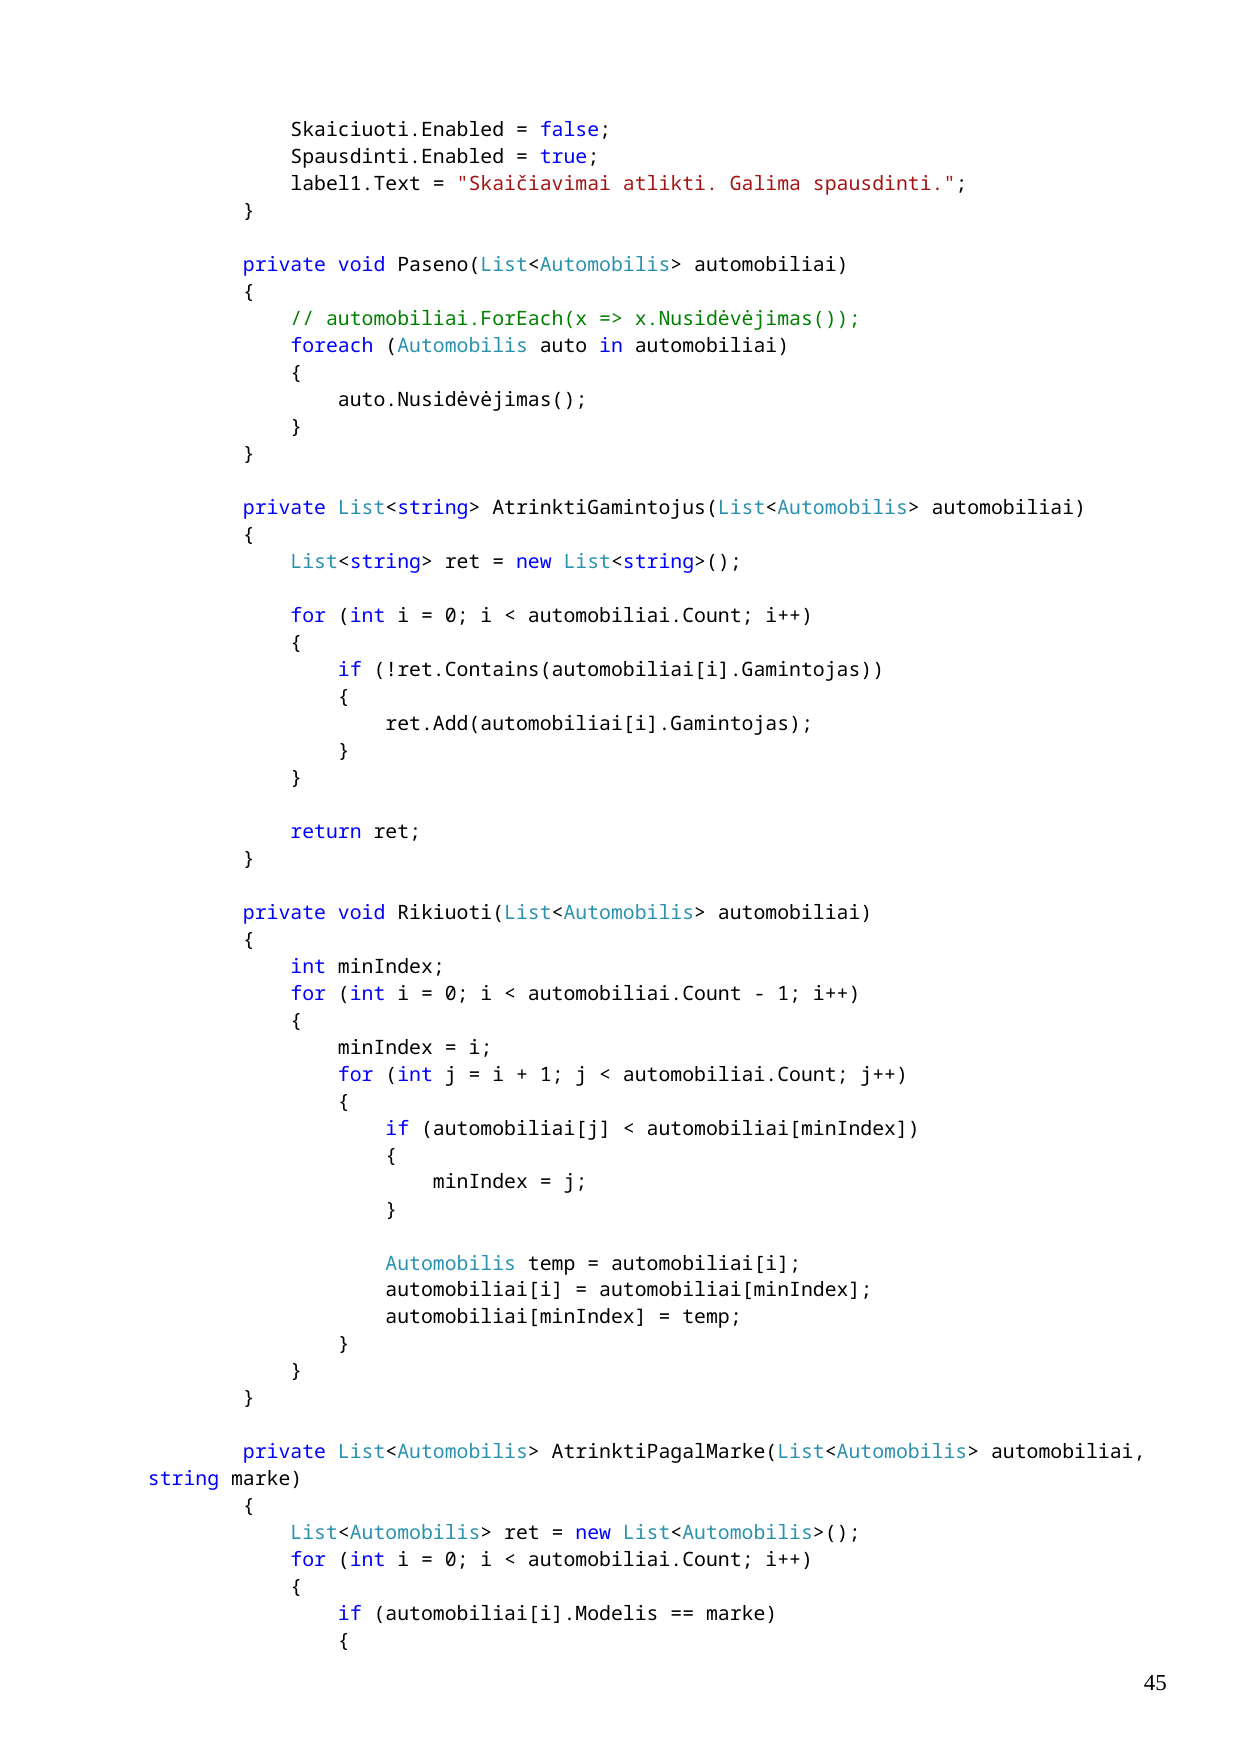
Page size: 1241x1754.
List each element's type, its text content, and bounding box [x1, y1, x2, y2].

text for (int i = 0; i < automobiliai.Count - 1; i++) [148, 979, 1181, 1006]
text automobiliai[minIndex] = temp; [148, 1303, 1181, 1330]
text if (automobiliai[j] < automobiliai[minIndex]) [148, 1114, 1181, 1141]
text } [148, 1330, 1181, 1357]
text foreach (Automobilis auto in automobiliai) [148, 331, 1181, 358]
text List<string> ret = new List<string>(); [148, 547, 1181, 574]
text { [148, 358, 1181, 385]
text for (int j = i + 1; j < automobiliai.Count; j++) [148, 1060, 1181, 1087]
text } [148, 197, 1181, 223]
text if (automobiliai[i].Modelis == marke) [148, 1599, 1181, 1626]
text { [148, 925, 1181, 952]
text private void Paseno(List<Automobilis> automobiliai) [148, 251, 1181, 277]
text } [148, 1384, 1181, 1411]
text List<Automobilis> ret = new List<Automobilis>(); [148, 1518, 1181, 1546]
text } [148, 412, 1181, 439]
text } [148, 736, 1181, 763]
text { [148, 1626, 1181, 1653]
text for (int i = 0; i < automobiliai.Count; i++) [148, 1546, 1181, 1572]
text } [148, 439, 1181, 466]
text for (int i = 0; i < automobiliai.Count; i++) [148, 601, 1181, 628]
text private List<Automobilis> AtrinktiPagalMarke(List<Automobilis> automobiliai, string marke) [148, 1438, 1181, 1492]
text { [148, 628, 1181, 655]
text } [148, 1357, 1181, 1384]
text { [148, 1572, 1181, 1599]
text { [148, 1087, 1181, 1114]
text { [148, 277, 1181, 304]
text } [148, 844, 1181, 871]
text private void Rikiuoti(List<Automobilis> automobiliai) [148, 898, 1181, 925]
text } [148, 1195, 1181, 1222]
text Automobilis temp = automobiliai[i]; [148, 1249, 1181, 1276]
text minIndex = i; [148, 1033, 1181, 1060]
text { [148, 1141, 1181, 1168]
text { [148, 1006, 1181, 1033]
text } [148, 763, 1181, 790]
text return ret; [148, 817, 1181, 844]
text // automobiliai.ForEach(x => x.Nusidėvėjimas()); [148, 304, 1181, 331]
text auto.Nusidėvėjimas(); [148, 385, 1181, 412]
text minIndex = j; [148, 1168, 1181, 1195]
text ret.Add(automobiliai[i].Gamintojas); [148, 709, 1181, 736]
text automobiliai[i] = automobiliai[minIndex]; [148, 1276, 1181, 1303]
text label1.Text = "Skaičiavimai atlikti. Galima spausdinti."; [148, 169, 1181, 197]
text if (!ret.Contains(automobiliai[i].Gamintojas)) [148, 655, 1181, 682]
text Spausdinti.Enabled = true; [148, 143, 1181, 169]
text { [148, 1492, 1181, 1518]
text { [148, 520, 1181, 547]
text { [148, 682, 1181, 709]
text Skaiciuoti.Enabled = false; [148, 116, 1181, 143]
text int minIndex; [148, 952, 1181, 979]
text private List<string> AtrinktiGamintojus(List<Automobilis> automobiliai) [148, 493, 1181, 520]
